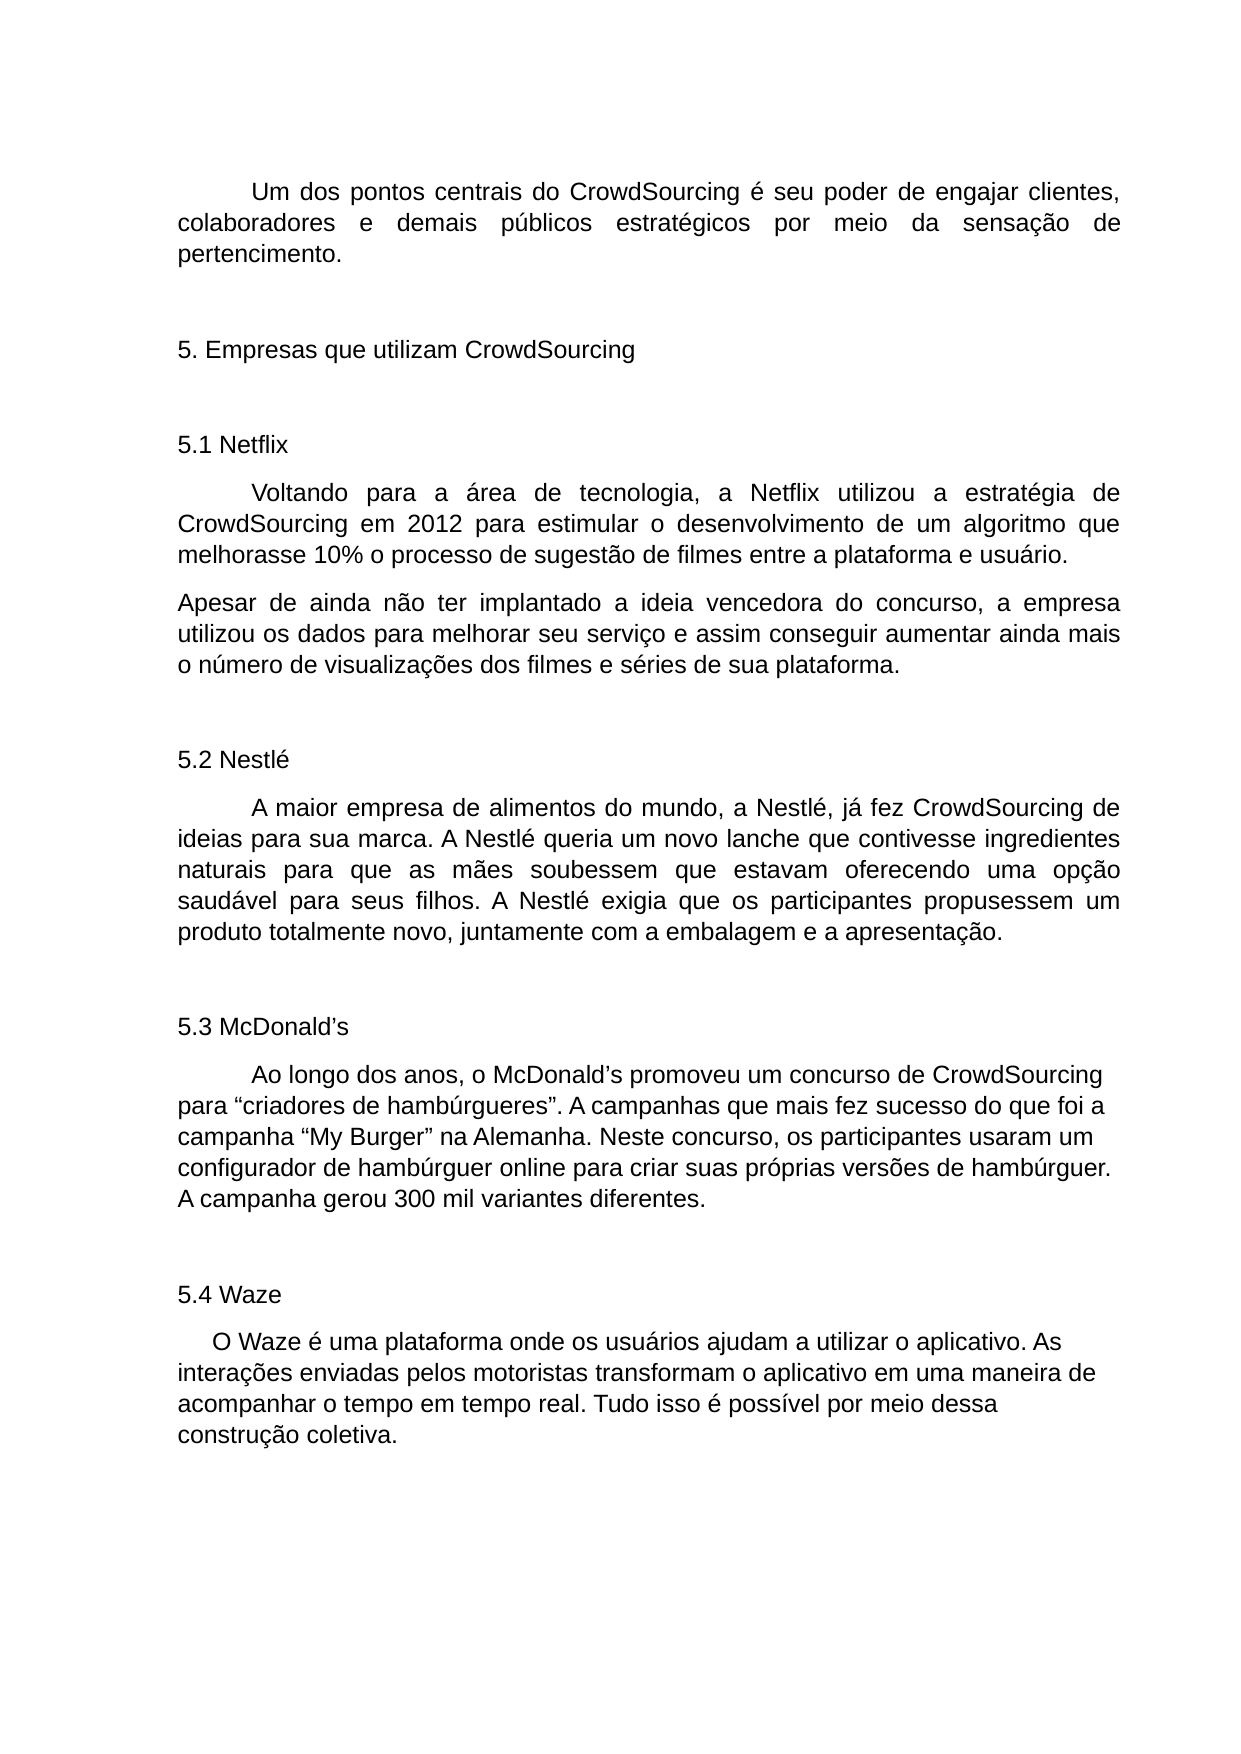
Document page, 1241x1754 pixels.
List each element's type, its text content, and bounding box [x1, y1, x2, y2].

text 5.3 McDonald’s [177, 1012, 1122, 1041]
text 5.4 Waze [177, 1280, 1122, 1308]
text Ao longo dos anos, o McDonald’s promoveu um concurso de CrowdSourcing para “criadores de hambúrgueres”. A campanhas que mais fez sucesso do que foi a campanha “My Burger” na Alemanha. Neste concurso, os participantes usaram um configurador de hambúrguer online para criar suas próprias versões de hambúrguer. A campanha gerou 300 mil variantes diferentes. [177, 1060, 1122, 1213]
text Um dos pontos centrais do CrowdSourcing é seu poder de engajar clientes, colaboradores e demais públicos estratégicos por meio da sensação de pertencimento. [177, 177, 1122, 268]
text O Waze é uma plataforma onde os usuários ajudam a utilizar o aplicativo. As interações enviadas pelos motoristas transformam o aplicativo em uma maneira de acompanhar o tempo em tempo real. Tudo isso é possível por meio dessa construção coletiva. [177, 1327, 1122, 1449]
text Voltando para a área de tecnologia, a Netflix utilizou a estratégia de CrowdSourcing em 2012 para estimular o desenvolvimento de um algoritmo que melhorasse 10% o processo de sugestão de filmes entre a plataforma e usuário. [177, 478, 1122, 569]
text 5.2 Nestlé [177, 745, 1122, 774]
text 5. Empresas que utilizam CrowdSourcing [177, 335, 1122, 363]
text 5.1 Netflix [177, 430, 1122, 459]
text Apesar de ainda não ter implantado a ideia vencedora do concurso, a empresa utilizou os dados para melhorar seu serviço e assim conseguir aumentar ainda mais o número de visualizações dos filmes e séries de sua plataforma. [177, 588, 1122, 678]
text A maior empresa de alimentos do mundo, a Nestlé, já fez CrowdSourcing de ideias para sua marca. A Nestlé queria um novo lanche que contivesse ingredientes naturais para que as mães soubessem que estavam oferecendo uma opção saudável para seus filhos. A Nestlé exigia que os participantes propusessem um produto totalmente novo, juntamente com a embalagem e a apresentação. [177, 793, 1122, 946]
